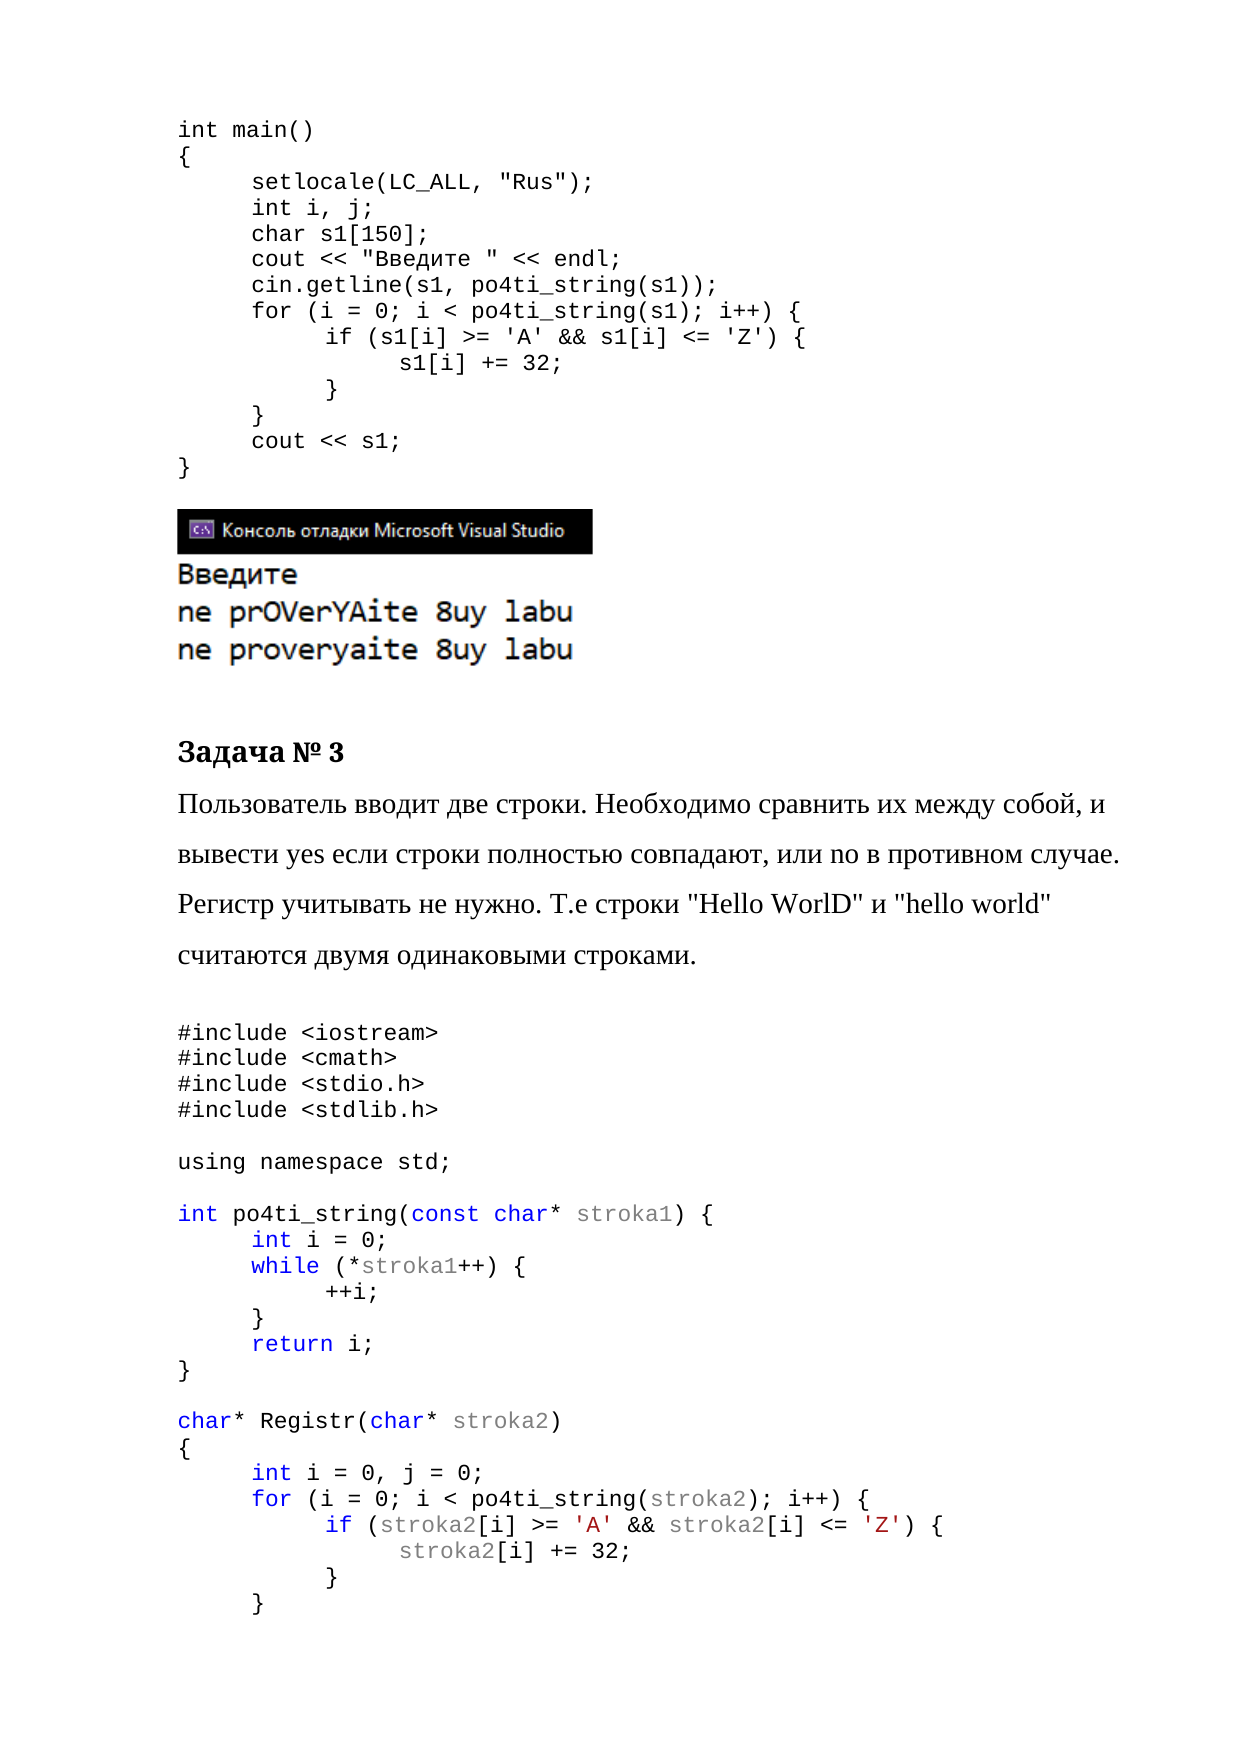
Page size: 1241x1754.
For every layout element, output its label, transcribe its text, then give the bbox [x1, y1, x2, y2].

text int i, j; [177, 196, 1152, 222]
text } [177, 377, 1152, 403]
text } [177, 1358, 1152, 1384]
text stroka2[i] += 32; [177, 1539, 1152, 1566]
text } [177, 1566, 1152, 1591]
text { [177, 1436, 1152, 1462]
text } [177, 455, 1152, 481]
text cin.getline(s1, po4ti_string(s1)); [177, 274, 1152, 300]
text #include <stdlib.h> [177, 1099, 1152, 1124]
text int i = 0; [177, 1228, 1152, 1254]
text int po4ti_string(const char* stroka1) { [177, 1202, 1152, 1228]
text using namespace std; [177, 1151, 1152, 1176]
text } [177, 1306, 1152, 1332]
text for (i = 0; i < po4ti_string(stroka2); i++) { [177, 1488, 1152, 1514]
text cout << s1; [177, 429, 1152, 455]
text int i = 0, j = 0; [177, 1462, 1152, 1488]
text ++i; [177, 1280, 1152, 1306]
text char s1[150]; [177, 222, 1152, 248]
text } [177, 403, 1152, 429]
text setlocale(LC_ALL, "Rus"); [177, 170, 1152, 196]
text if (stroka2[i] >= 'A' && stroka2[i] <= 'Z') { [177, 1514, 1152, 1539]
text while (*stroka1++) { [177, 1254, 1152, 1280]
text #include <iostream> [177, 1021, 1152, 1047]
text for (i = 0; i < po4ti_string(s1); i++) { [177, 300, 1152, 326]
text cout << "Введите " << endl; [177, 248, 1152, 274]
text { [177, 144, 1152, 170]
text return i; [177, 1332, 1152, 1358]
text } [177, 1591, 1152, 1617]
text Пользователь вводит две строки. Необходимо сравнить их между собой, и вывести yes если строки полностью совпадают, или no в противном случае. Регистр учитывать не нужно. Т.е строки "Hello WorlD" и "hello world" считаются двумя одинаковыми строками. [177, 786, 1152, 971]
text #include <cmath> [177, 1047, 1152, 1073]
text s1[i] += 32; [177, 352, 1152, 377]
picture [177, 509, 593, 669]
text int main() [177, 118, 1152, 144]
text if (s1[i] >= 'A' && s1[i] <= 'Z') { [177, 326, 1152, 352]
text char* Registr(char* stroka2) [177, 1410, 1152, 1436]
text #include <stdio.h> [177, 1073, 1152, 1099]
subtitle Задача № 3 [177, 736, 1152, 769]
